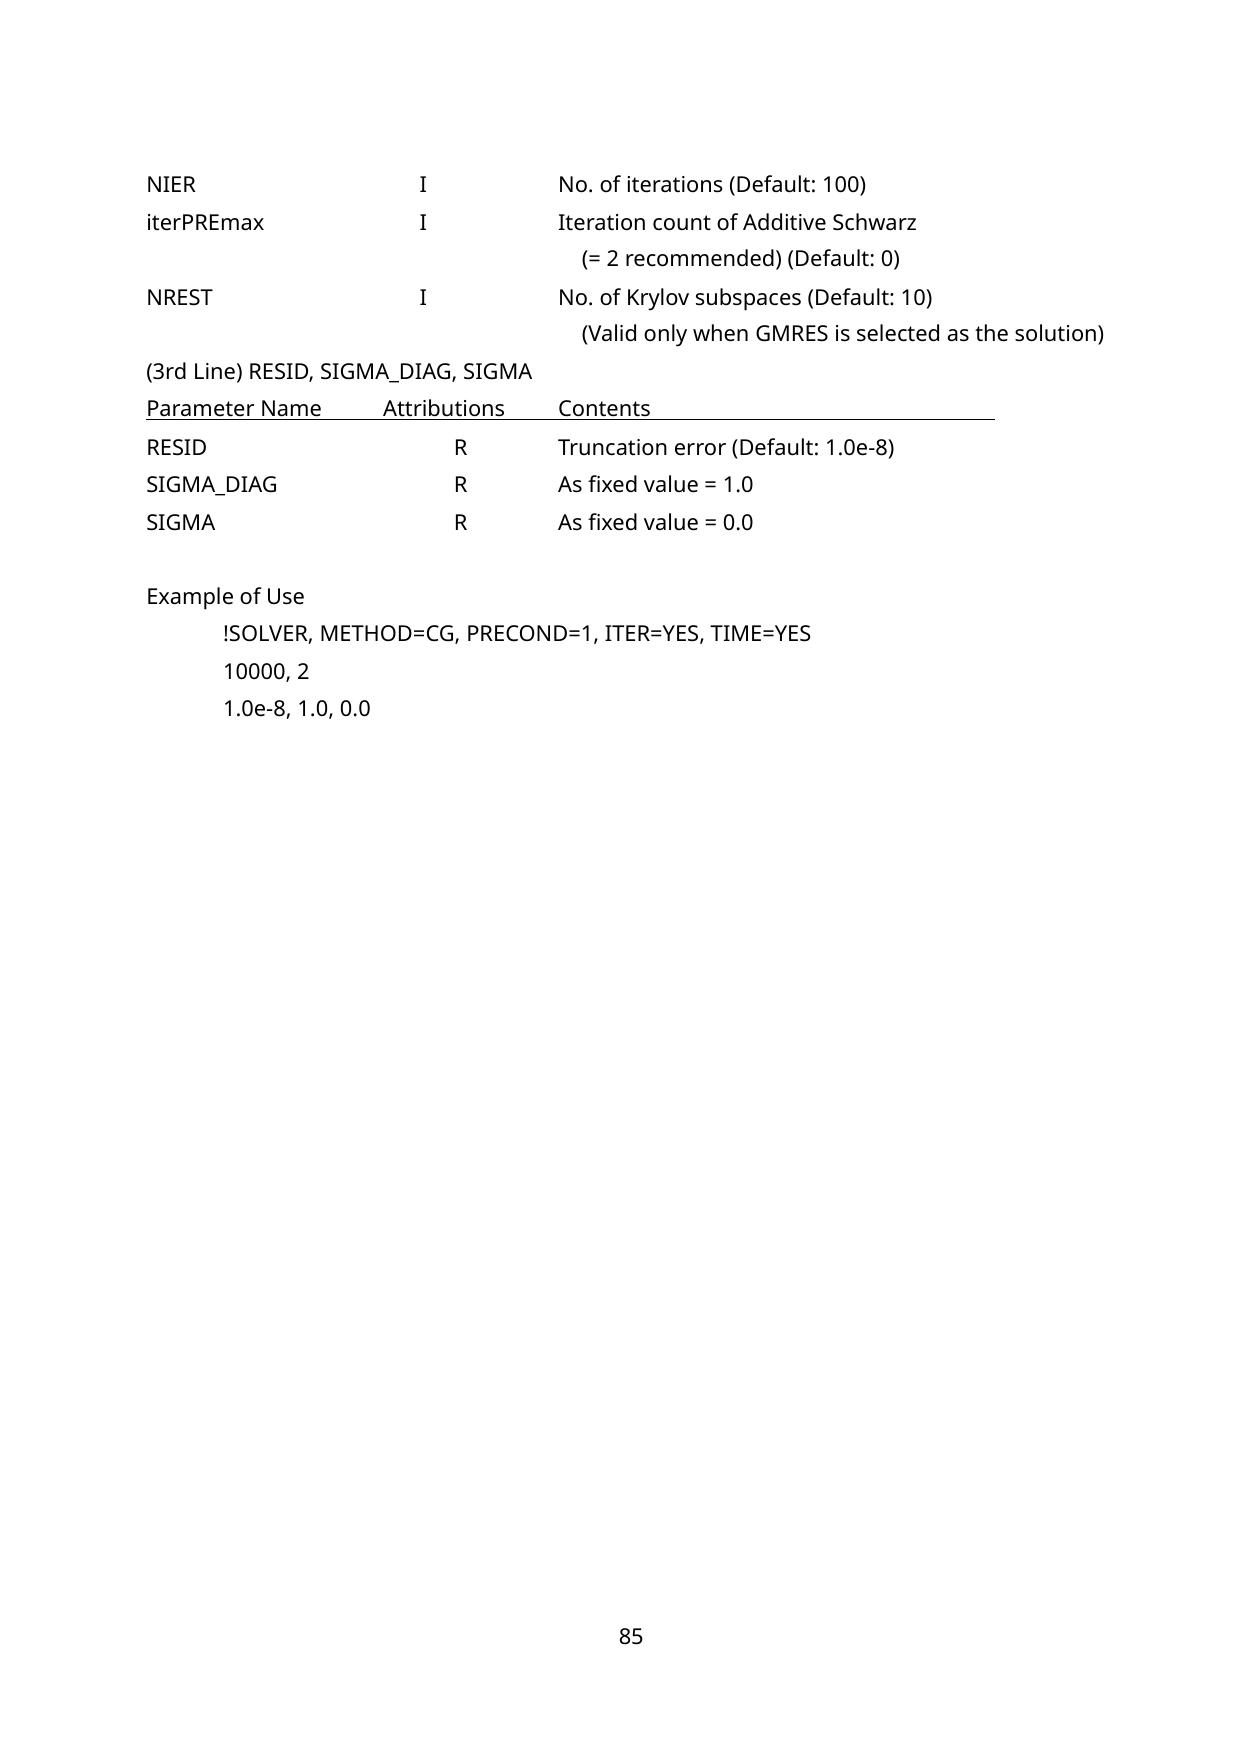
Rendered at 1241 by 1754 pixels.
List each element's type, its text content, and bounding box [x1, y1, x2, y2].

text 10000, 2 [120, 652, 1120, 689]
text Example of Use [120, 577, 1120, 614]
text (Valid only when GMRES is selected as the solution) [287, 314, 1120, 352]
text NIER I No. of iterations (Default: 100) [120, 164, 1120, 202]
text (3rd Line) RESID, SIGMA_DIAG, SIGMA [120, 352, 1120, 389]
text iterPREmax I Iteration count of Additive Schwarz [120, 202, 1120, 239]
text RESID R Truncation error (Default: 1.0e-8) [120, 427, 1120, 464]
text SIGMA R As fixed value = 0.0 [120, 502, 1120, 539]
text NREST I No. of Krylov subspaces (Default: 10) [120, 277, 1120, 314]
text (= 2 recommended) (Default: 0) [470, 239, 1120, 277]
text Parameter Name Attributions Contents [120, 389, 1120, 427]
text !SOLVER, METHOD=CG, PRECOND=1, ITER=YES, TIME=YES [120, 614, 1120, 652]
text 1.0e-8, 1.0, 0.0 [120, 689, 1120, 727]
text SIGMA_DIAG R As fixed value = 1.0 [120, 464, 1120, 502]
